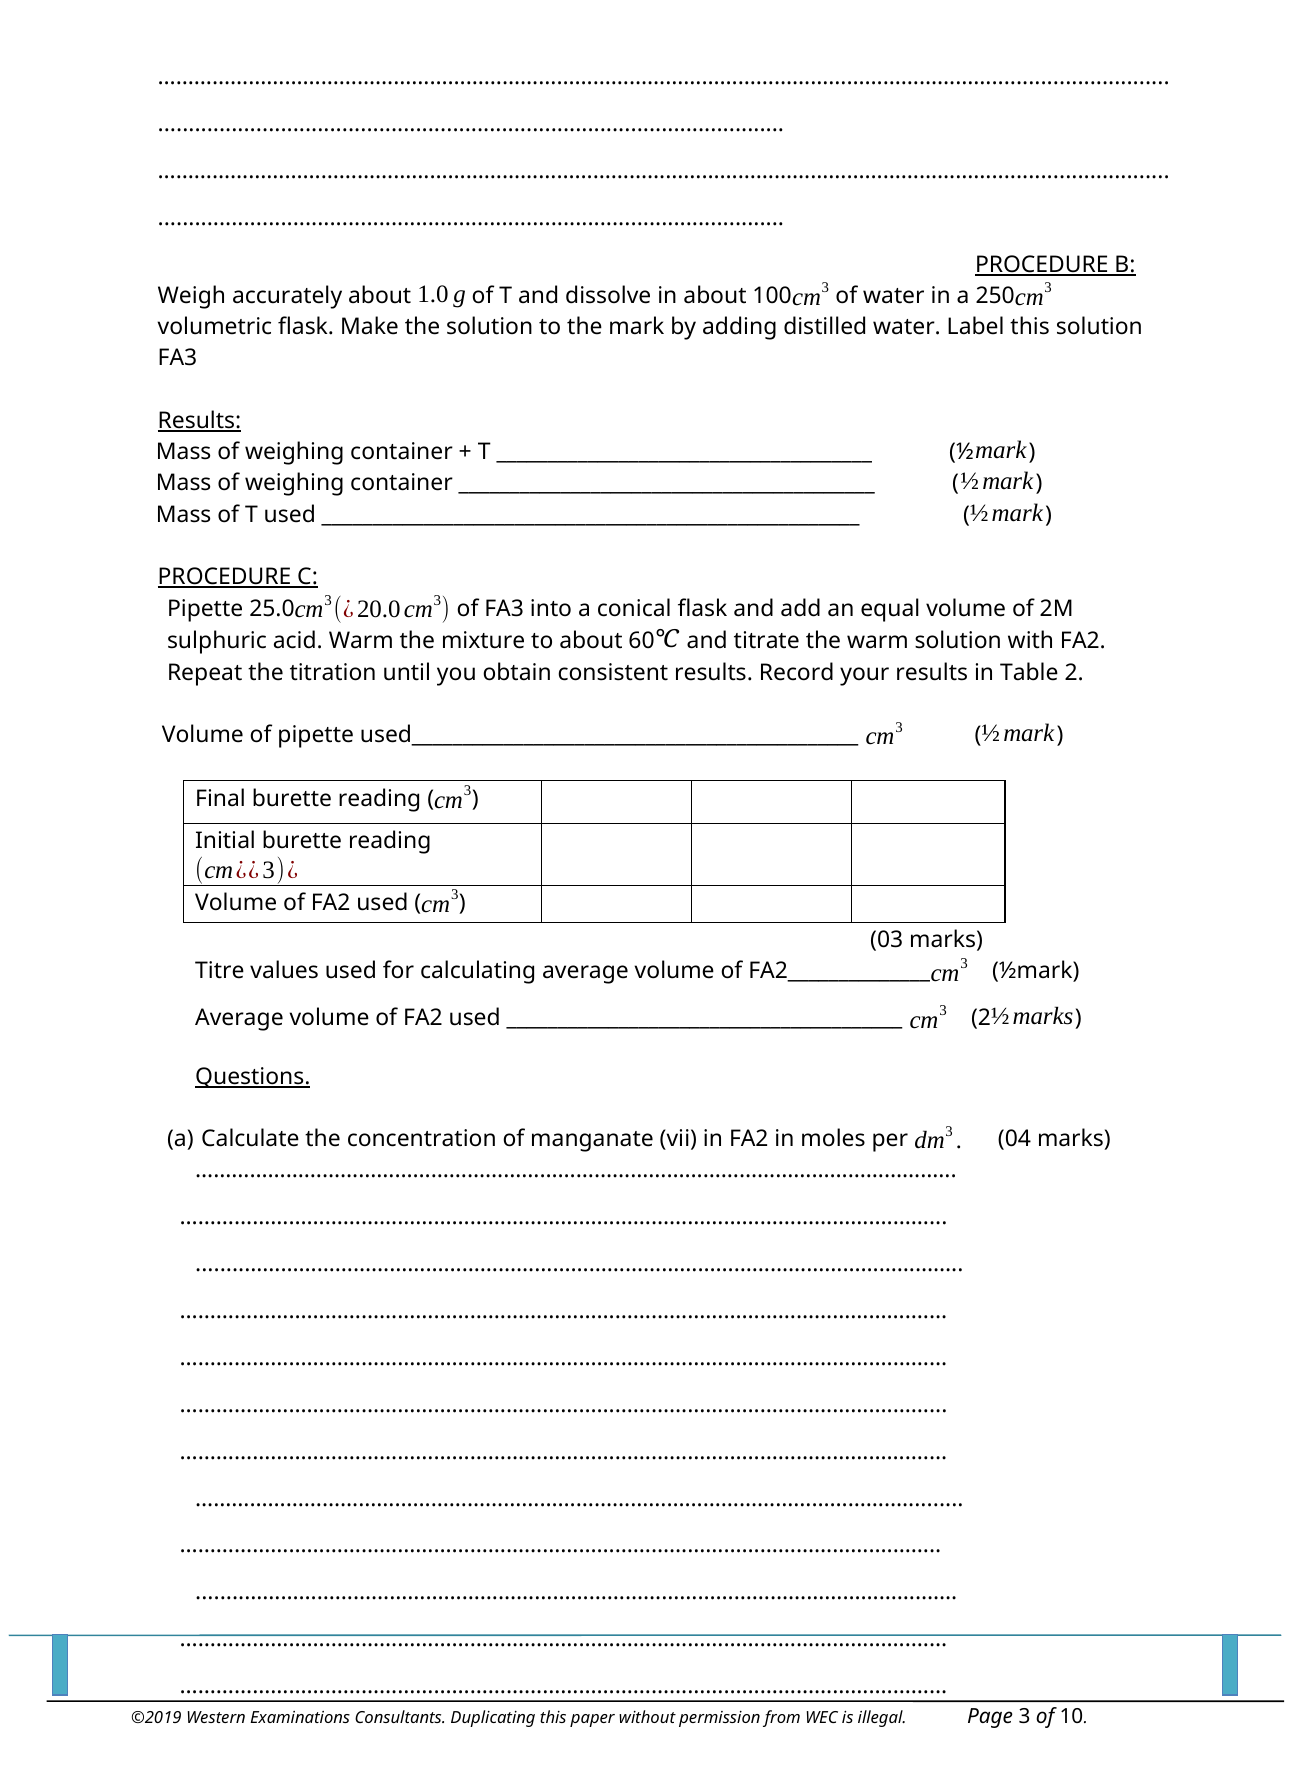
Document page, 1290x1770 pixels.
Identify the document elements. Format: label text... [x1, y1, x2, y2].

table_cell [542, 824, 691, 885]
table_header [852, 781, 1004, 822]
table_header [692, 781, 851, 822]
list Pipette 25.0 of FA3 into a conical flask and add an equal volume of 2M sulphuric acid. Warm the mixture to about 60 and titrate the warm solution with FA2. Repeat the titration until you obtain consistent results. Record your results in Table 2. [167, 591, 1170, 687]
list Questions. [195, 1059, 1170, 1091]
list Results: [157, 404, 1170, 435]
text Mass of weighing container + T _____________________________________ (½) [120, 435, 1170, 466]
text ……………………………………………………………………………………………………….……... [120, 1200, 1170, 1231]
text Mass of weighing container _________________________________________ () [120, 466, 1170, 497]
list (03 marks) [195, 923, 1170, 954]
table_cell [692, 886, 851, 922]
table_header [542, 781, 691, 822]
list …………………………………………………………………………………………………………………………................................................................................................................................... [157, 154, 1170, 232]
text …………………………………………………………………………………………………….………... [120, 1388, 1170, 1419]
text ……………………………………………………………………………………………………….…….. [120, 1528, 1170, 1559]
text ……………………………………………………………………………………………………………... [195, 1153, 1170, 1184]
table_cell [542, 886, 691, 922]
list Weigh accurately about of T and dissolve in about 100 of water in a 250 volumetric flask. Make the solution to the mark by adding distilled water. Label this solution FA3 [157, 279, 1170, 372]
text Volume of pipette used____________________________________________ () [120, 718, 1170, 749]
text ........………………………………………………………………………………………………….…… [195, 1575, 1170, 1606]
text ……………………………………………………………………………………………………….……… [120, 1341, 1170, 1372]
table_cell [692, 824, 851, 885]
table_cell [852, 824, 1004, 885]
text ........………………………………………………………………………………………………….……. [195, 1247, 1170, 1278]
text Mass of T used _____________________________________________________ () [120, 497, 1170, 529]
text ………………………………………………………………………………………………………….…… [120, 1294, 1170, 1325]
list Average volume of FA2 used _______________________________________ (2) [195, 1001, 1170, 1033]
text …………………………………………………………………………………………………………….… ……………………………………………………………………………………………………….......... [120, 1434, 1170, 1513]
list PROCEDURE B: [157, 247, 1170, 279]
table_header Final burette reading () [184, 781, 541, 822]
table_cell [852, 886, 1004, 922]
text ……………………………………………………………………………………………………….……… [120, 1669, 1170, 1700]
text ………………………………………………………………………………………………………….…… [120, 1622, 1170, 1653]
table_cell Volume of FA2 used () [184, 886, 541, 922]
list Titre values used for calculating average volume of FA2______________ (½mark) [195, 954, 1170, 986]
list …………………………………………………………………………………………………………………………................................................................................................................................... [157, 60, 1170, 138]
list PROCEDURE C: [157, 560, 1170, 591]
table_cell Initial burette reading [184, 824, 541, 885]
list Calculate the concentration of manganate (vii) in FA2 in moles per (04 marks) [167, 1122, 1170, 1153]
